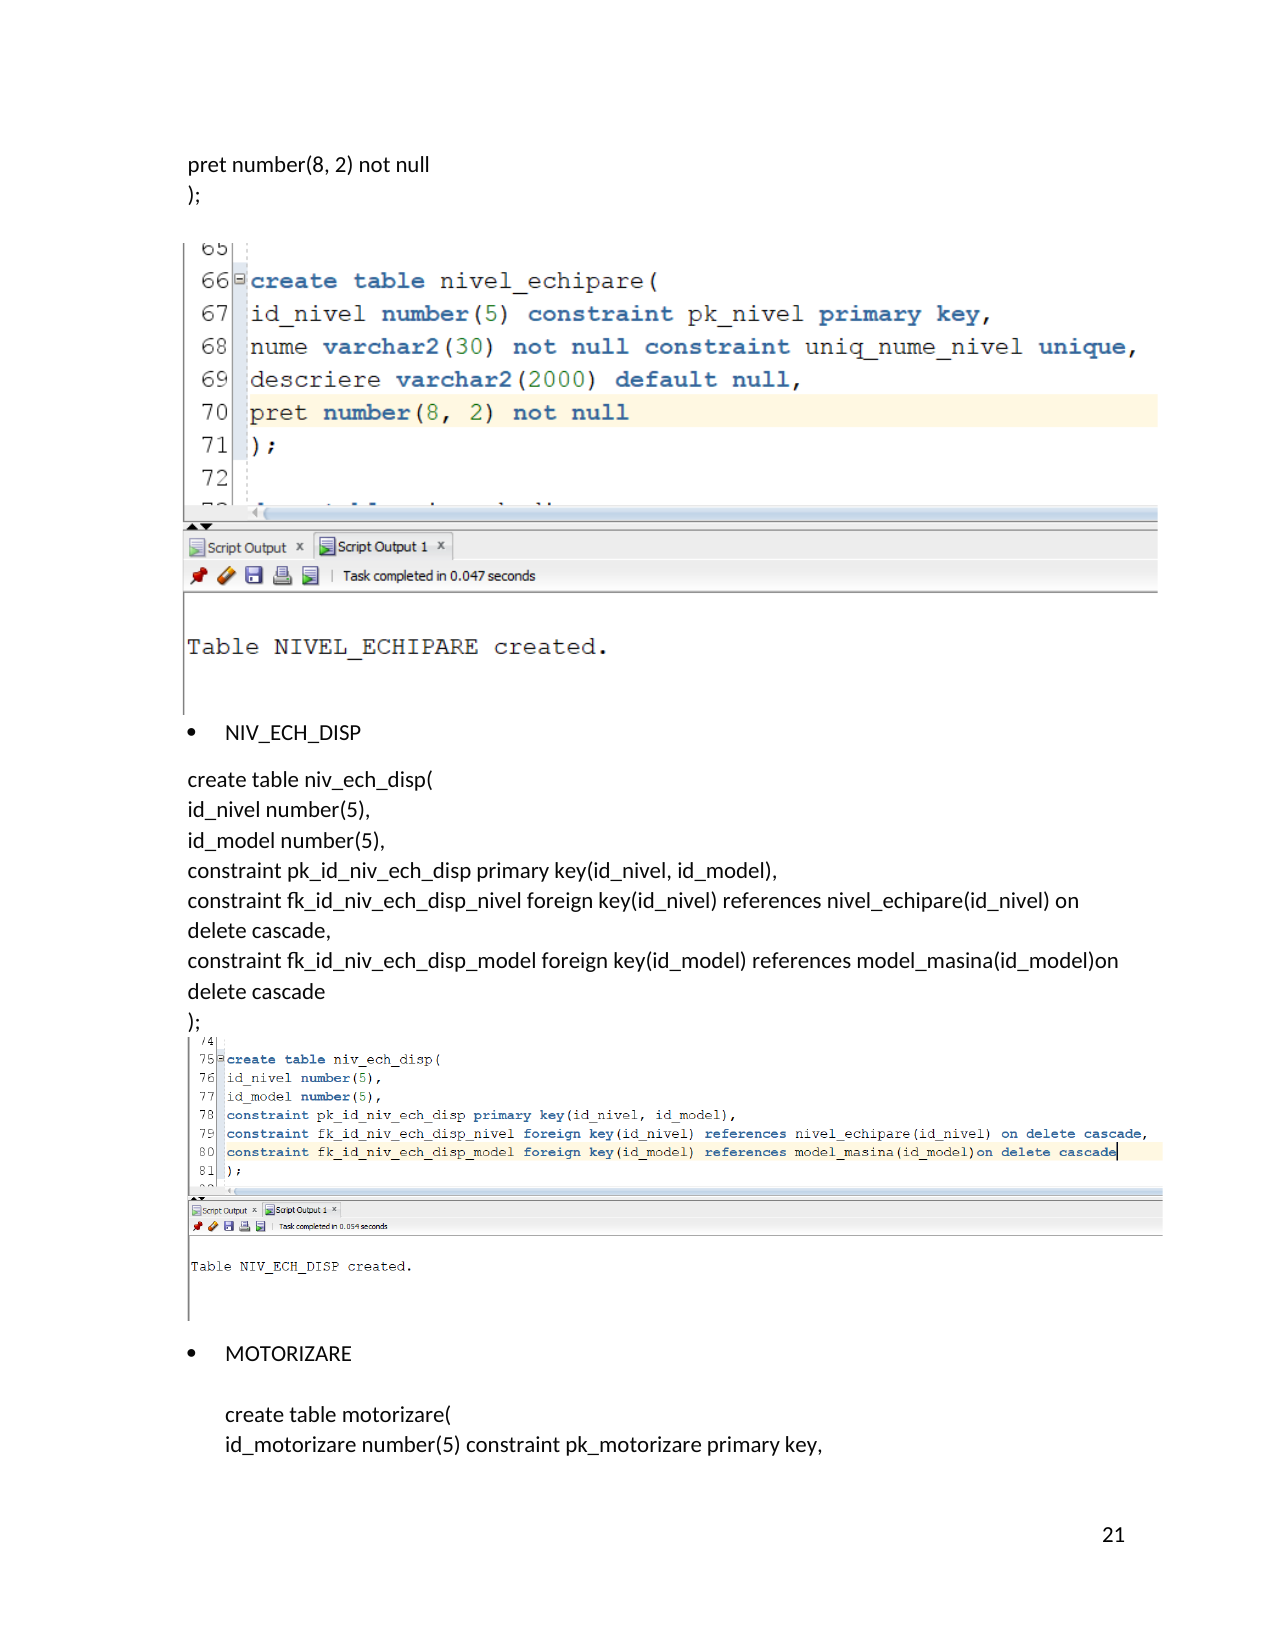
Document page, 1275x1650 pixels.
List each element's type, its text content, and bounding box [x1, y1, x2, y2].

list MOTORIZARE [187, 1339, 1125, 1367]
list id_motorizare number(5) constraint pk_motorizare primary key, [225, 1430, 1125, 1458]
text ); [187, 1007, 1125, 1035]
picture [187, 1037, 1163, 1321]
text pret number(8, 2) not null [187, 150, 1125, 178]
list NIV_ECH_DISP [187, 715, 1125, 747]
text create table niv_ech_disp( [187, 765, 1125, 793]
text id_model number(5), [187, 826, 1125, 854]
text id_nivel number(5), [187, 796, 1125, 824]
text ); [187, 180, 1125, 208]
picture [182, 243, 1158, 715]
list create table motorizare( [225, 1400, 1125, 1428]
text constraint pk_id_niv_ech_disp primary key(id_nivel, id_model), [187, 856, 1125, 884]
text constraint fk_id_niv_ech_disp_nivel foreign key(id_nivel) references nivel_echipare(id_nivel) on delete cascade, [187, 886, 1125, 944]
text constraint fk_id_niv_ech_disp_model foreign key(id_model) references model_masina(id_model)on delete cascade [187, 947, 1125, 1005]
